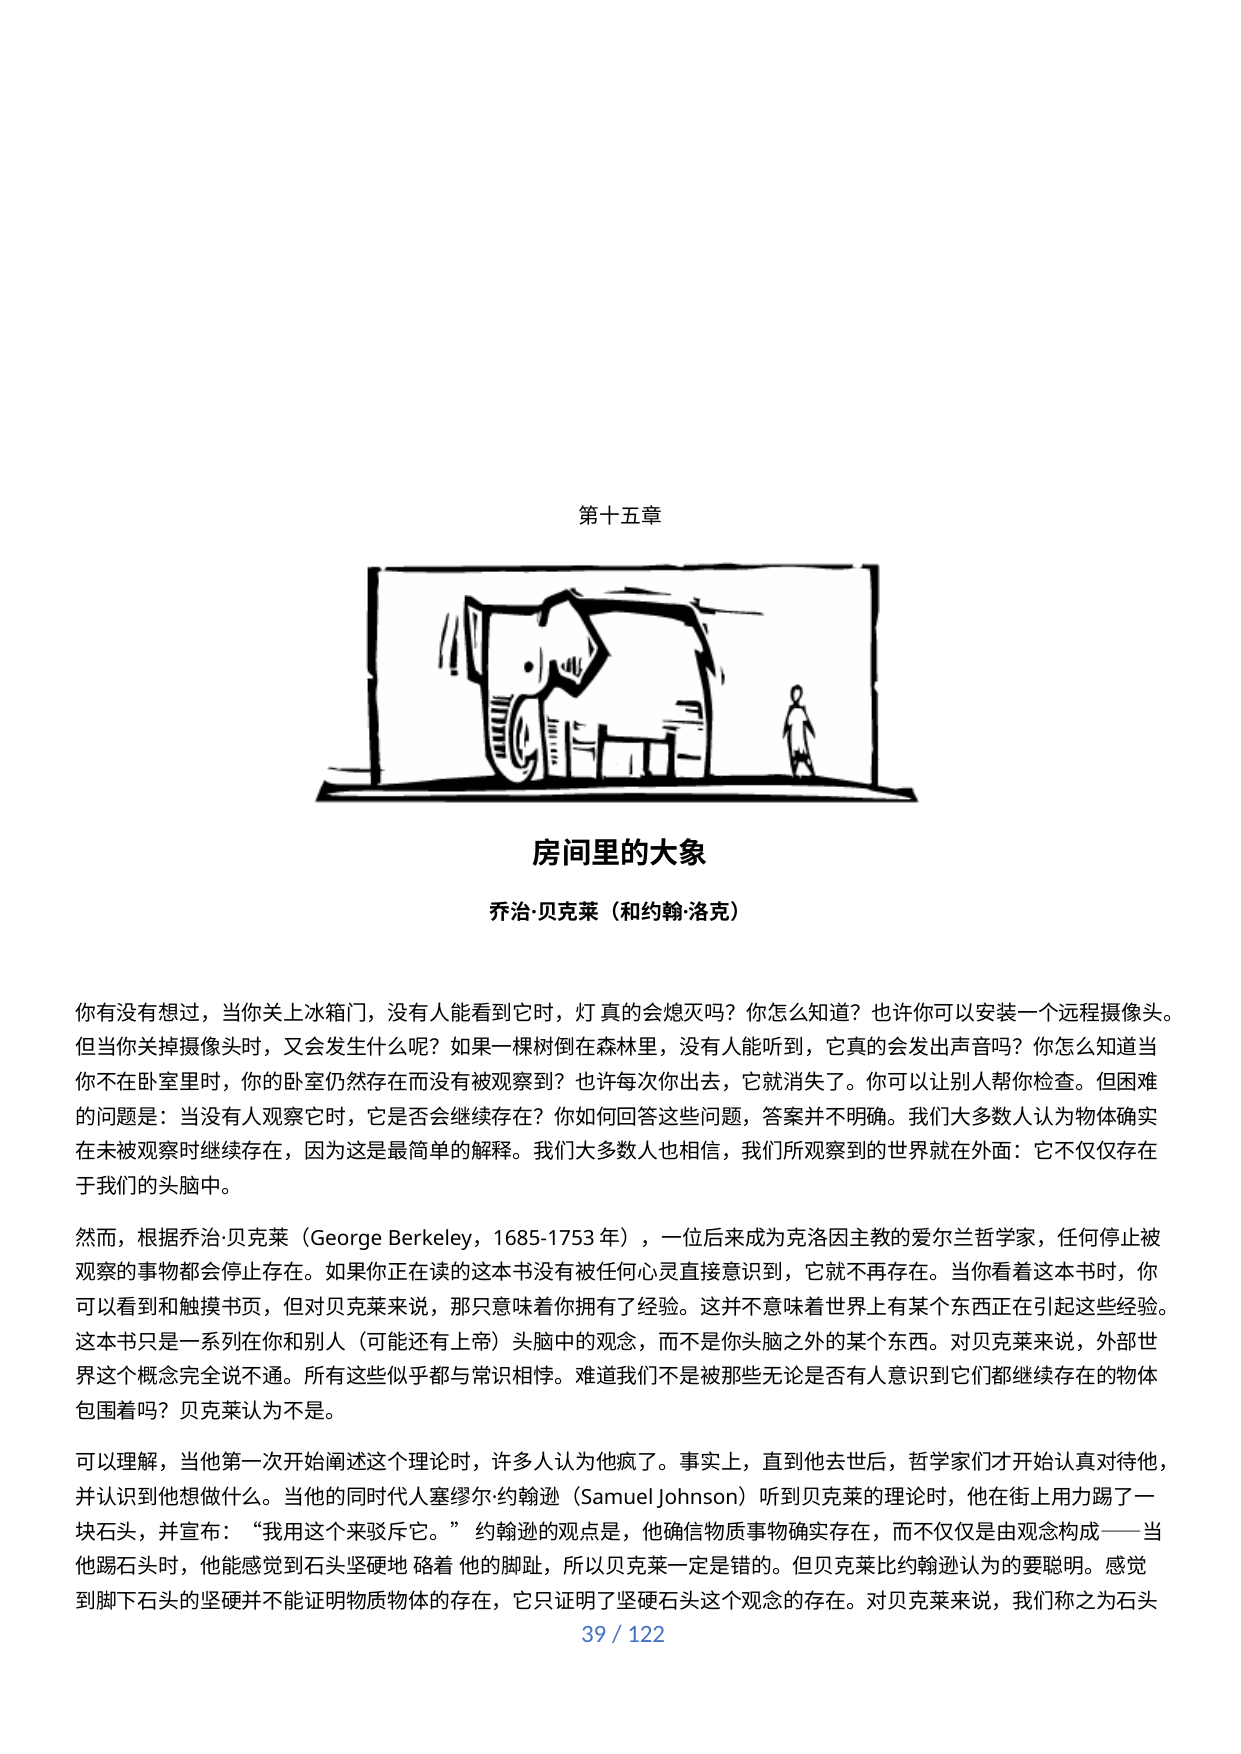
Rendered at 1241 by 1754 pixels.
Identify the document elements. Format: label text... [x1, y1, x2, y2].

picture [296, 551, 944, 809]
text 乔治·贝克莱（和约翰·洛克） [75, 895, 1165, 926]
text 然而，根据乔治·贝克莱（George Berkeley，1685-1753年），一位后来成为克洛因主教的爱尔兰哲学家，任何停止被观察的事物都会停止存在。如果你正在读的这本书没有被任何心灵直接意识到，它就不再存在。当你看着这本书时，你可以看到和触摸书页，但对贝克莱来说，那只意味着你拥有了经验。这并不意味着世界上有某个东西正在引起这些经验。这本书只是一系列在你和别人（可能还有上帝）头脑中的观念，而不是你头脑之外的某个东西。对贝克莱来说，外部世界这个概念完全说不通。所有这些似乎都与常识相悖。难道我们不是被那些无论是否有人意识到它们都继续存在的物体包围着吗？贝克莱认为不是。 [75, 1221, 1165, 1424]
text 你有没有想过，当你关上冰箱门，没有人能看到它时，灯 真的会熄灭吗？你怎么知道？也许你可以安装一个远程摄像头。但当你关掉摄像头时，又会发生什么呢？如果一棵树倒在森林里，没有人能听到，它真的会发出声音吗？你怎么知道当你不在卧室里时，你的卧室仍然存在而没有被观察到？也许每次你出去，它就消失了。你可以让别人帮你检查。但困难的问题是：当没有人观察它时，它是否会继续存在？你如何回答这些问题，答案并不明确。我们大多数人认为物体确实在未被观察时继续存在，因为这是最简单的解释。我们大多数人也相信，我们所观察到的世界就在外面：它不仅仅存在于我们的头脑中。 [75, 996, 1165, 1199]
text 房间里的大象 [75, 830, 1165, 872]
text 第十五章 [75, 500, 1165, 530]
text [75, 1446, 1165, 1615]
